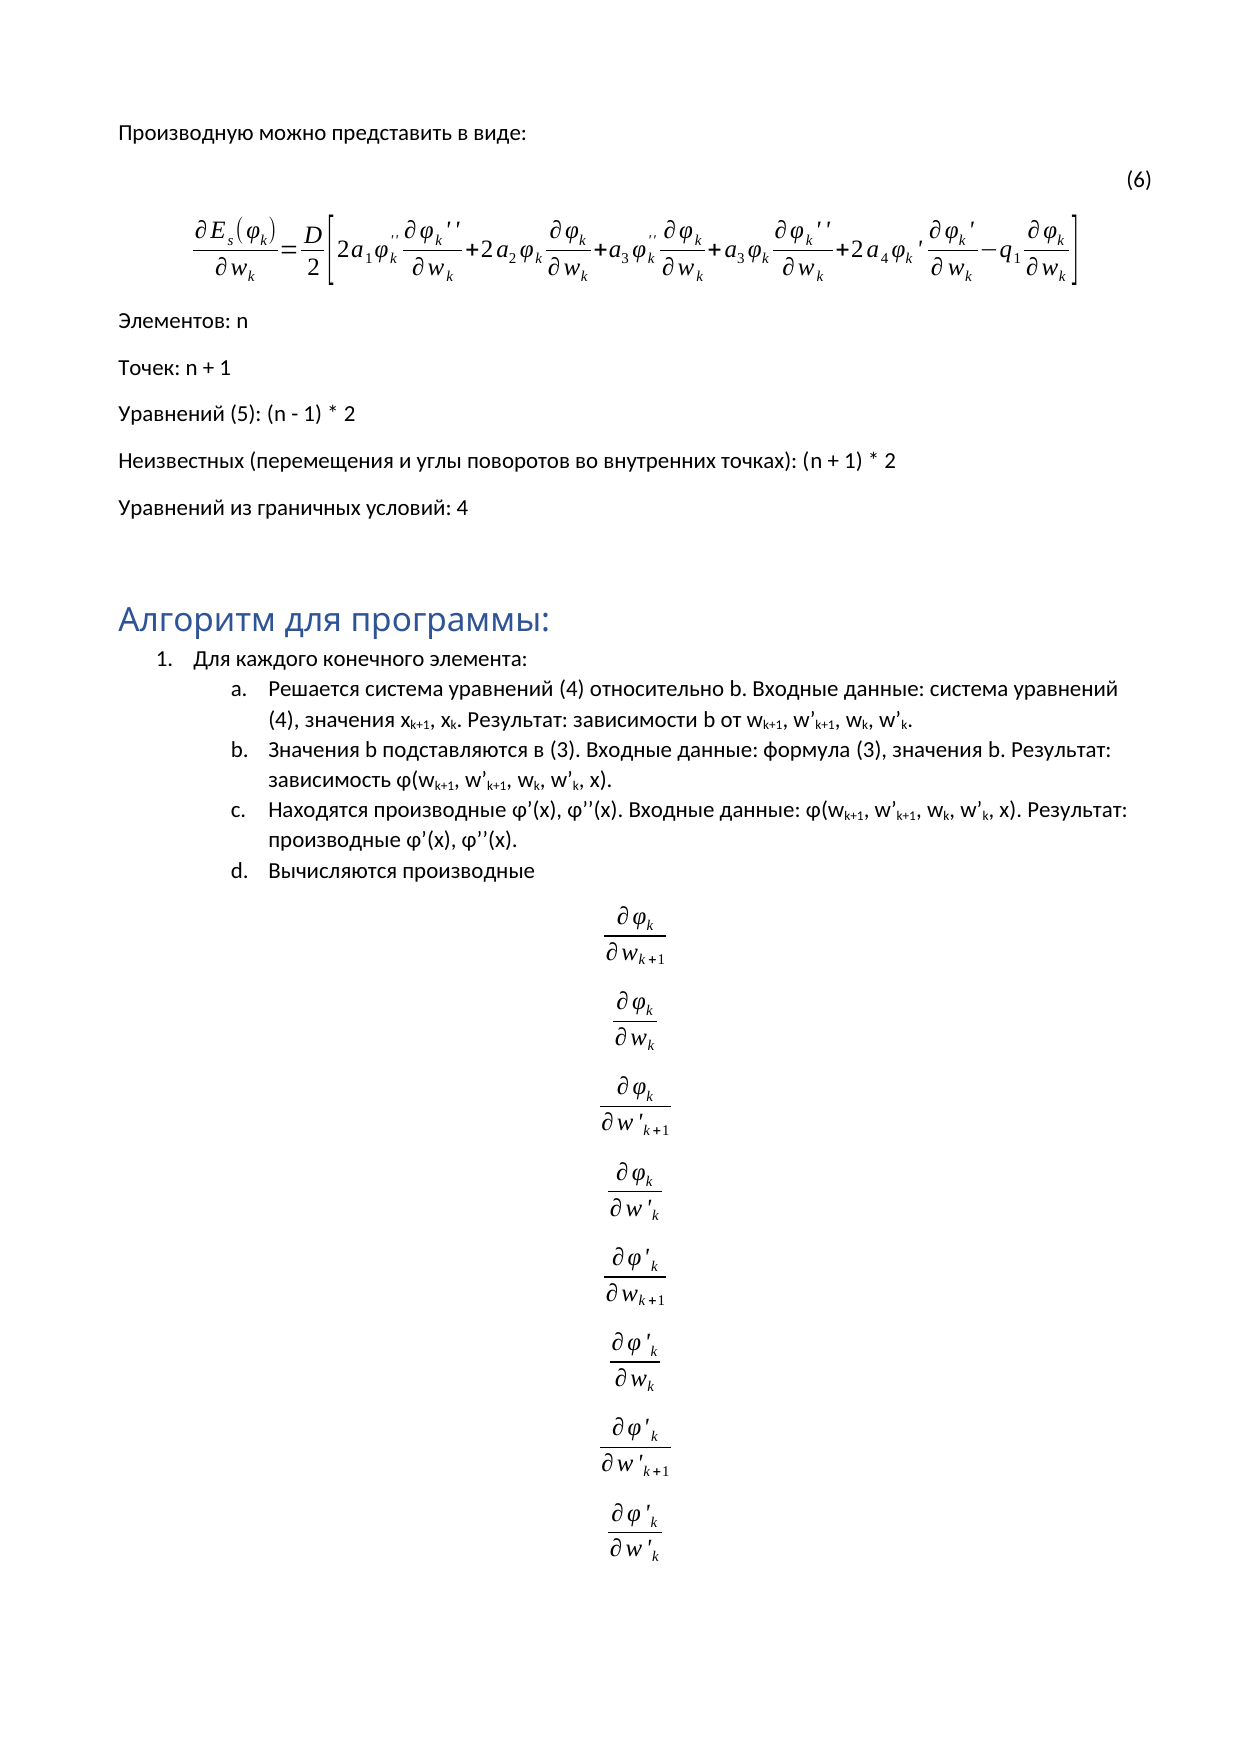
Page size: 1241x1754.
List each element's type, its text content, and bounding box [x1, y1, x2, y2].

list Вычисляются производные [231, 856, 1152, 884]
text Неизвестных (перемещения и углы поворотов во внутренних точках): (n + 1) * 2 [118, 446, 1152, 474]
list Для каждого конечного элемента: [156, 644, 1152, 672]
subtitle Алгоритм для программы: [118, 595, 1152, 641]
text Точек: n + 1 [118, 353, 1152, 381]
list Находятся производные φ’(x), φ’’(x). Входные данные: φ(wk+1, w’k+1, wk, w’k, x). Результат: производные φ’(x), φ’’(x). [231, 795, 1152, 853]
text Уравнений (5): (n - 1) * 2 [118, 399, 1152, 427]
text Производную можно представить в виде: [118, 118, 1152, 146]
text Элементов: n [118, 306, 1152, 334]
text Уравнений из граничных условий: 4 [118, 493, 1152, 521]
